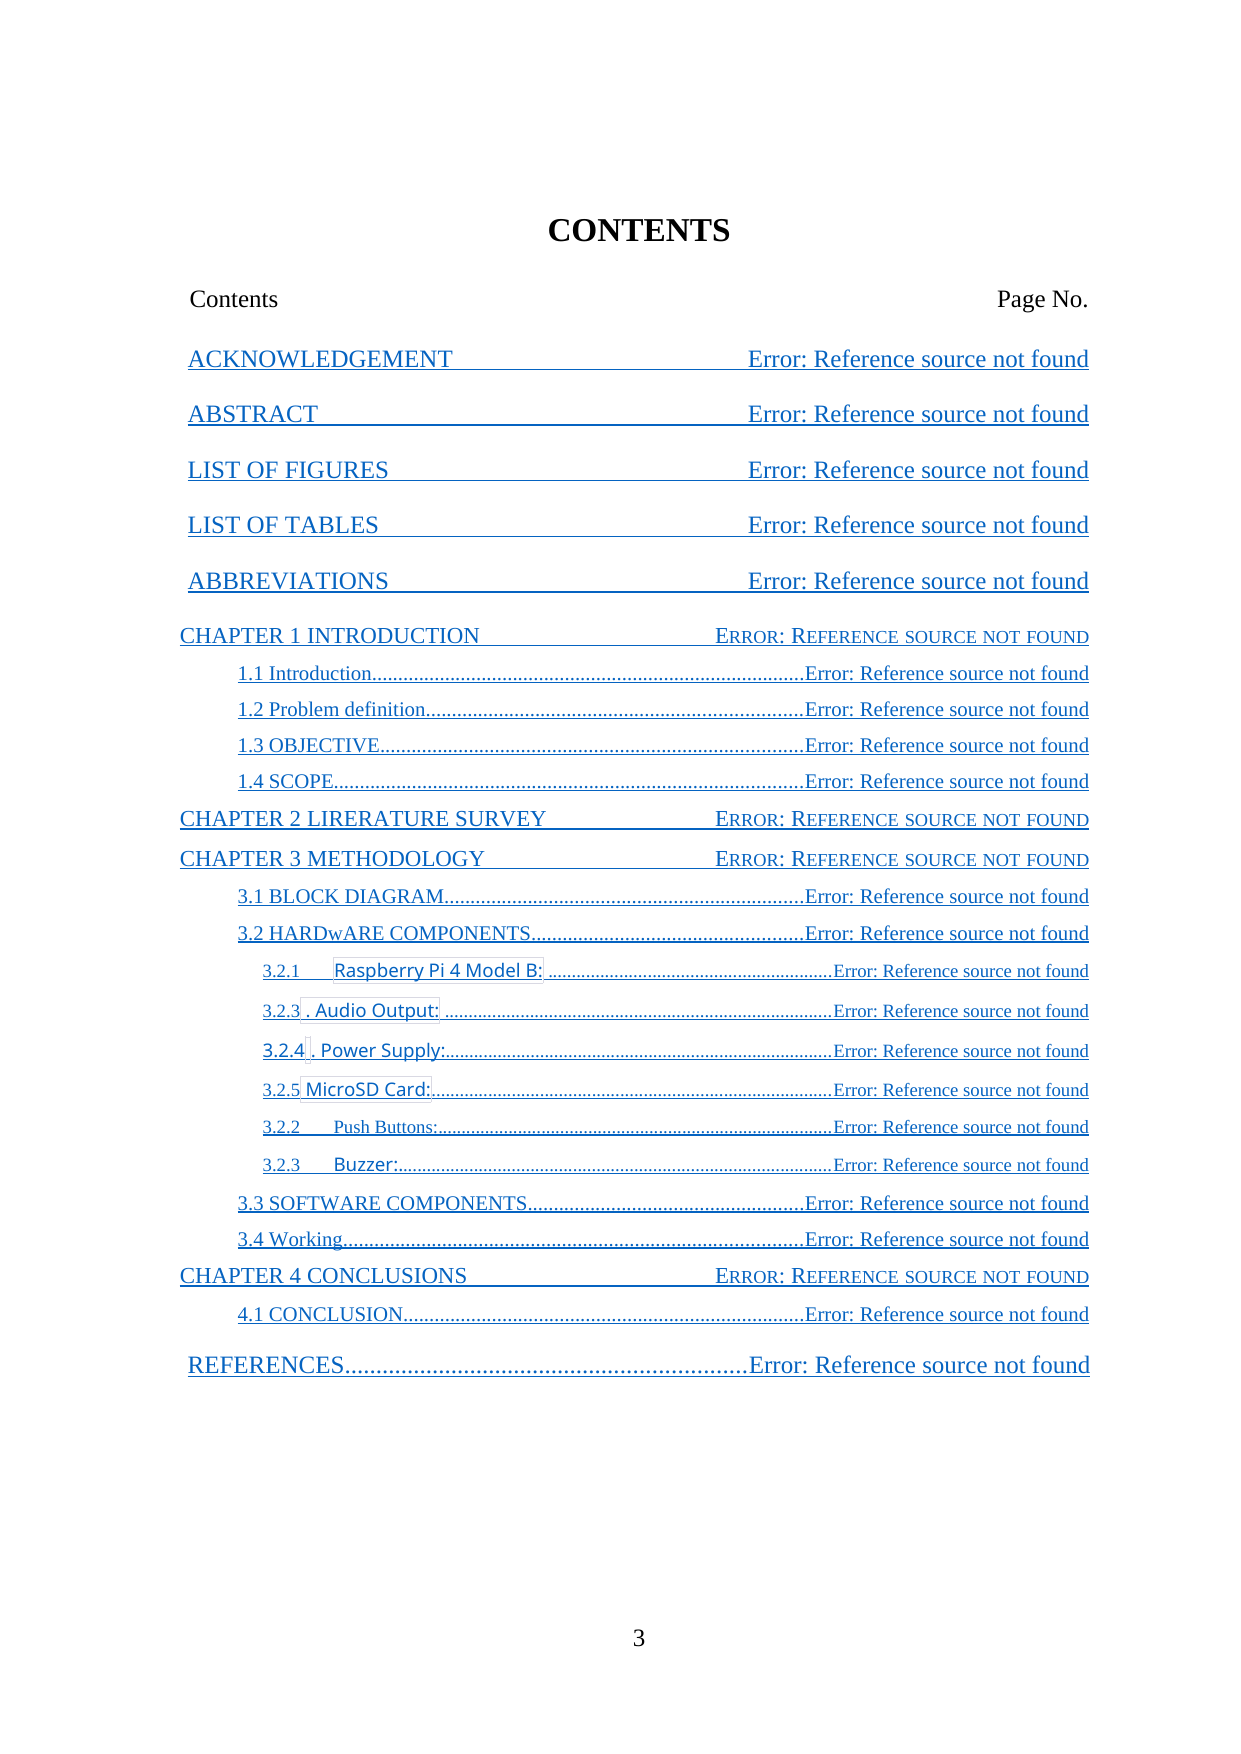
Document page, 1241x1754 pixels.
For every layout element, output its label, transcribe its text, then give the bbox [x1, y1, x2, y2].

text CONTENTS [150, 210, 1090, 248]
text Contents Page No. [150, 284, 1090, 313]
